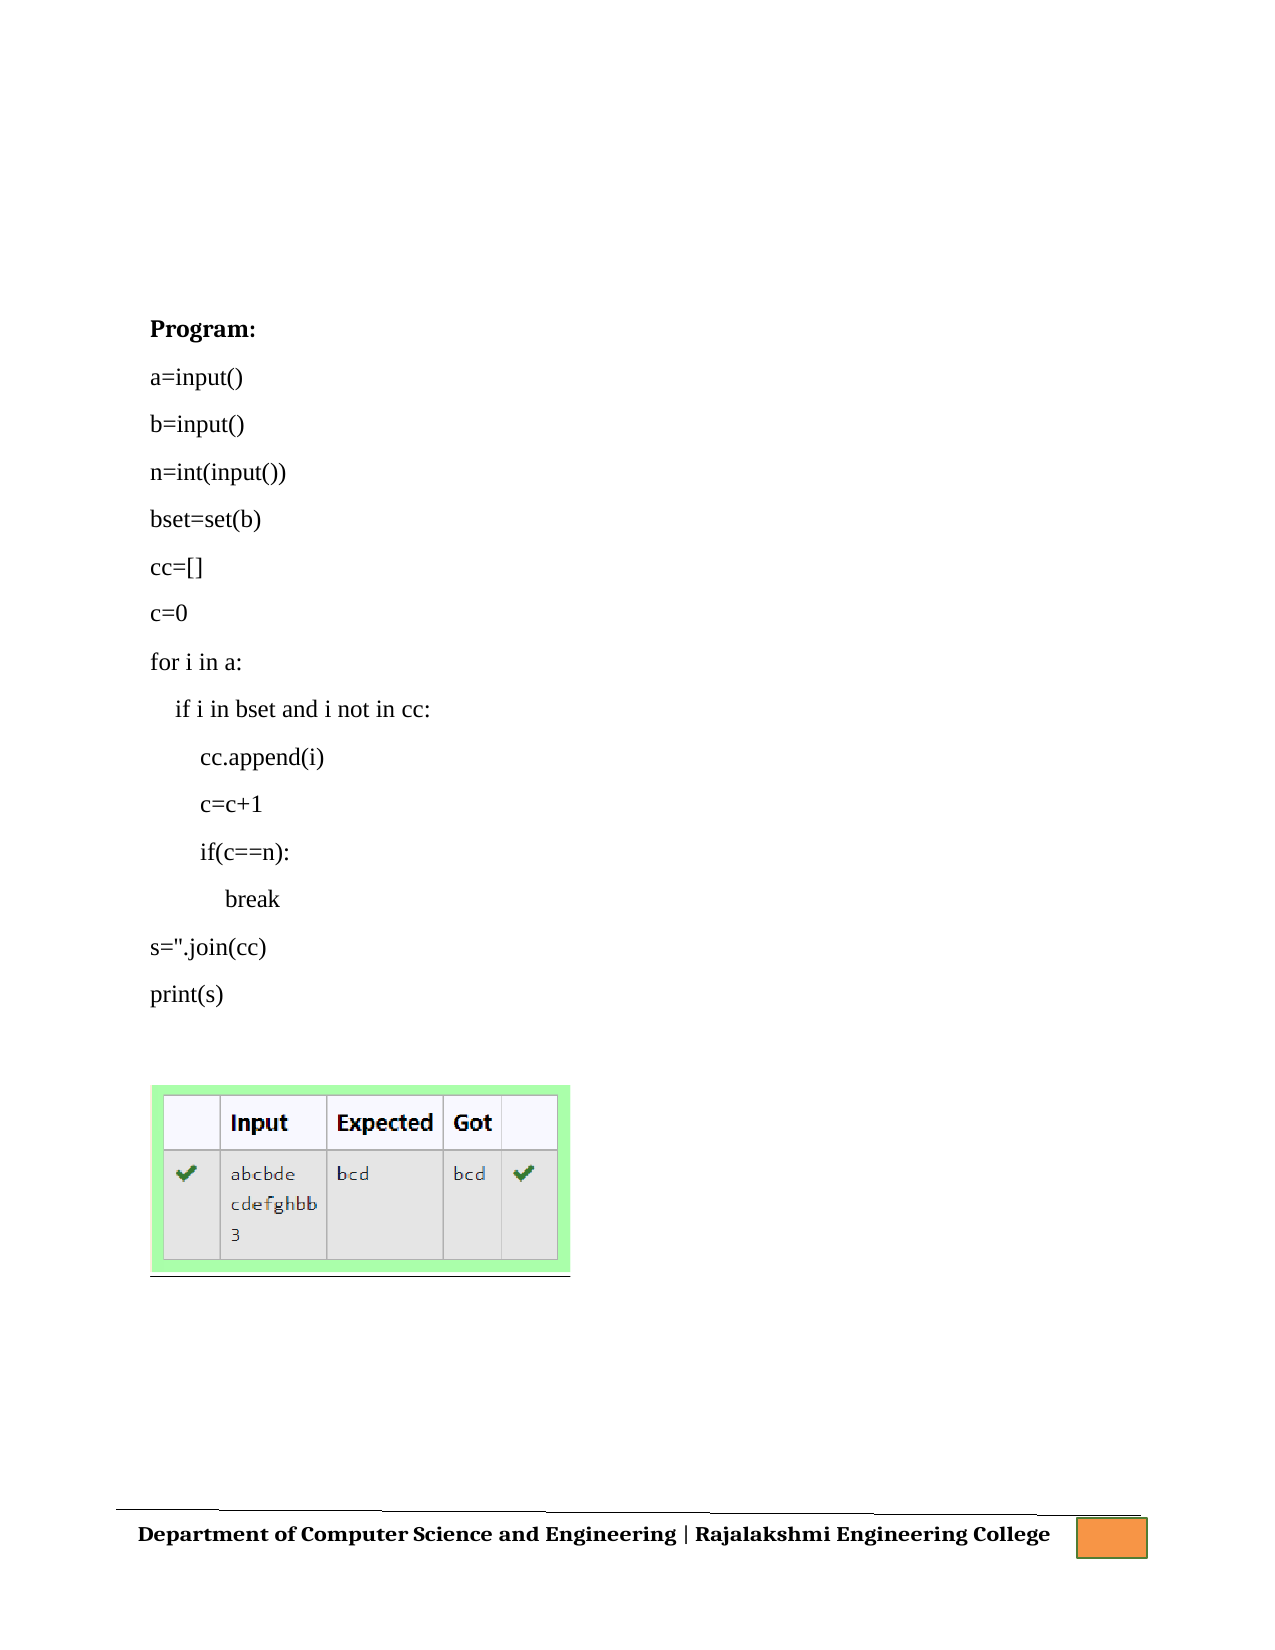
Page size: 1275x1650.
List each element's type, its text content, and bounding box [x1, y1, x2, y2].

text Program: a=input() b=input() n=int(input()) bset=set(b) cc=[] [150, 315, 288, 580]
text for i in a: [150, 647, 1137, 675]
text break s=''.join(cc) print(s) [150, 884, 282, 1008]
picture [150, 1085, 571, 1277]
text c=c+1 if(c==n): [200, 789, 292, 866]
text if i in bset and i not in cc: cc.append(i) [175, 694, 490, 771]
text c=0 [150, 599, 1137, 627]
